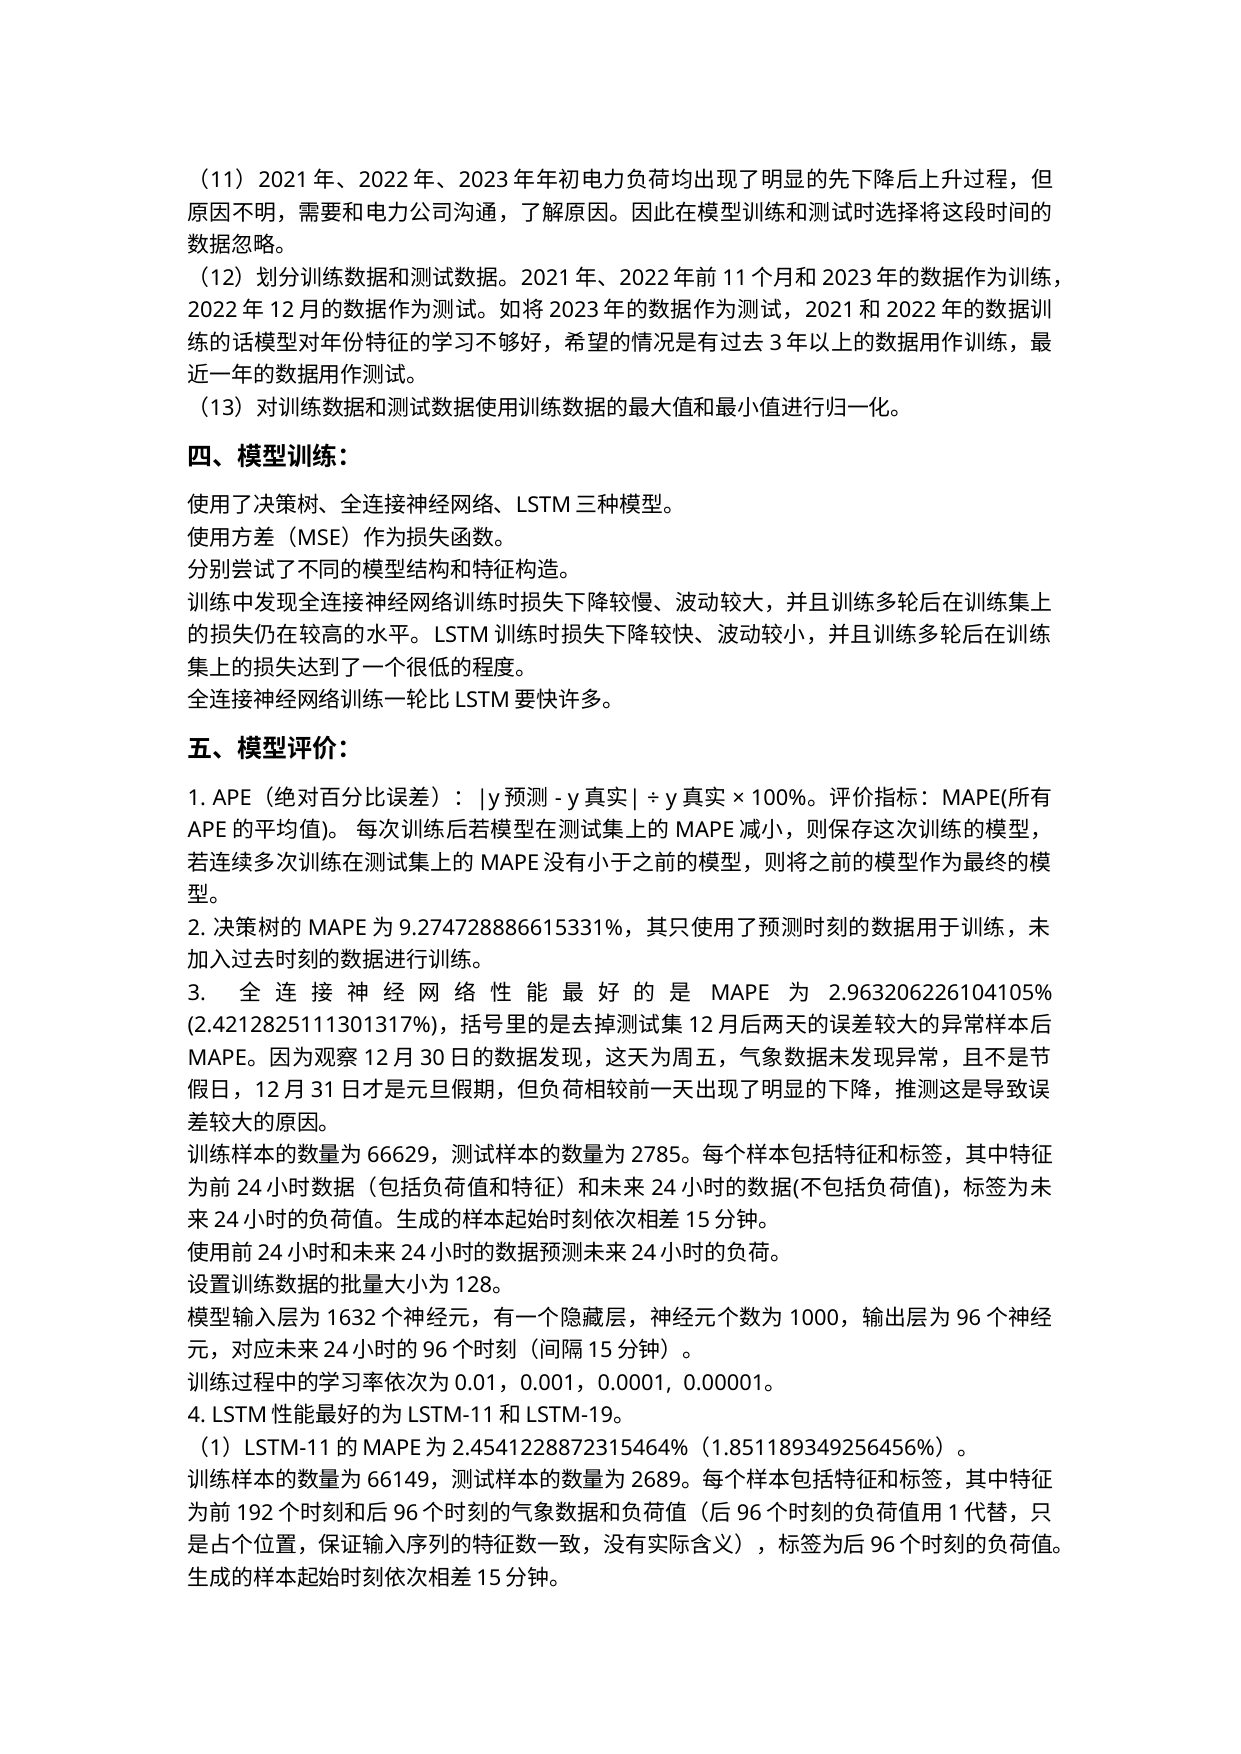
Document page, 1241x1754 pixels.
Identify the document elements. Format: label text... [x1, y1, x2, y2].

text 训练中发现全连接神经网络训练时损失下降较慢、波动较大，并且训练多轮后在训练集上的损失仍在较高的水平。LSTM训练时损失下降较快、波动较小，并且训练多轮后在训练集上的损失达到了一个很低的程度。 [187, 584, 1053, 682]
text 训练过程中的学习率依次为0.01，0.001，0.0001, 0.00001。 [187, 1364, 1053, 1397]
text 全连接神经网络训练一轮比LSTM要快许多。 [187, 682, 1053, 714]
text 五、模型评价： [187, 714, 1053, 779]
text （11）2021年、2022年、2023年年初电力负荷均出现了明显的先下降后上升过程，但原因不明，需要和电力公司沟通，了解原因。因此在模型训练和测试时选择将这段时间的数据忽略。 [187, 162, 1053, 259]
text 四、模型训练： [187, 422, 1053, 487]
text 训练样本的数量为66149，测试样本的数量为2689。每个样本包括特征和标签，其中特征为前192个时刻和后96个时刻的气象数据和负荷值（后96个时刻的负荷值用1代替，只是占个位置，保证输入序列的特征数一致，没有实际含义），标签为后96个时刻的负荷值。生成的样本起始时刻依次相差15分钟。 [187, 1462, 1053, 1592]
text 3. 全连接神经网络性能最好的是MAPE为2.963206226104105% (2.4212825111301317%)，括号里的是去掉测试集12月后两天的误差较大的异常样本后MAPE。因为观察12月30日的数据发现，这天为周五，气象数据未发现异常，且不是节假日，12月31日才是元旦假期，但负荷相较前一天出现了明显的下降，推测这是导致误差较大的原因。 [187, 974, 1053, 1137]
text 训练样本的数量为66629，测试样本的数量为2785。每个样本包括特征和标签，其中特征为前24小时数据（包括负荷值和特征）和未来24小时的数据(不包括负荷值)，标签为未来24小时的负荷值。生成的样本起始时刻依次相差15分钟。 [187, 1137, 1053, 1234]
text 使用方差（MSE）作为损失函数。 [187, 519, 1053, 552]
text 模型输入层为1632个神经元，有一个隐藏层，神经元个数为1000，输出层为96个神经元，对应未来24小时的96个时刻（间隔15分钟）。 [187, 1299, 1053, 1364]
text （1）LSTM-11的MAPE为2.4541228872315464%（1.851189349256456%）。 [187, 1429, 1053, 1462]
text 1. APE（绝对百分比误差）：|y预测 - y真实| ÷ y真实 × 100%。评价指标：MAPE(所有APE的平均值)。 每次训练后若模型在测试集上的MAPE减小，则保存这次训练的模型，若连续多次训练在测试集上的MAPE没有小于之前的模型，则将之前的模型作为最终的模型。 [187, 779, 1053, 909]
text 2. 决策树的MAPE为9.274728886615331%，其只使用了预测时刻的数据用于训练，未加入过去时刻的数据进行训练。 [187, 909, 1053, 974]
text 使用前24小时和未来24小时的数据预测未来24小时的负荷。 [187, 1234, 1053, 1267]
text 分别尝试了不同的模型结构和特征构造。 [187, 552, 1053, 584]
text 4. LSTM性能最好的为LSTM-11和LSTM-19。 [187, 1397, 1053, 1429]
text （13）对训练数据和测试数据使用训练数据的最大值和最小值进行归一化。 [187, 389, 1053, 422]
text 使用了决策树、全连接神经网络、LSTM三种模型。 [187, 487, 1053, 519]
text 设置训练数据的批量大小为128。 [187, 1267, 1053, 1299]
text （12）划分训练数据和测试数据。2021年、2022年前11个月和2023年的数据作为训练，2022年12月的数据作为测试。如将2023年的数据作为测试，2021和2022年的数据训练的话模型对年份特征的学习不够好，希望的情况是有过去3年以上的数据用作训练，最近一年的数据用作测试。 [187, 259, 1053, 389]
